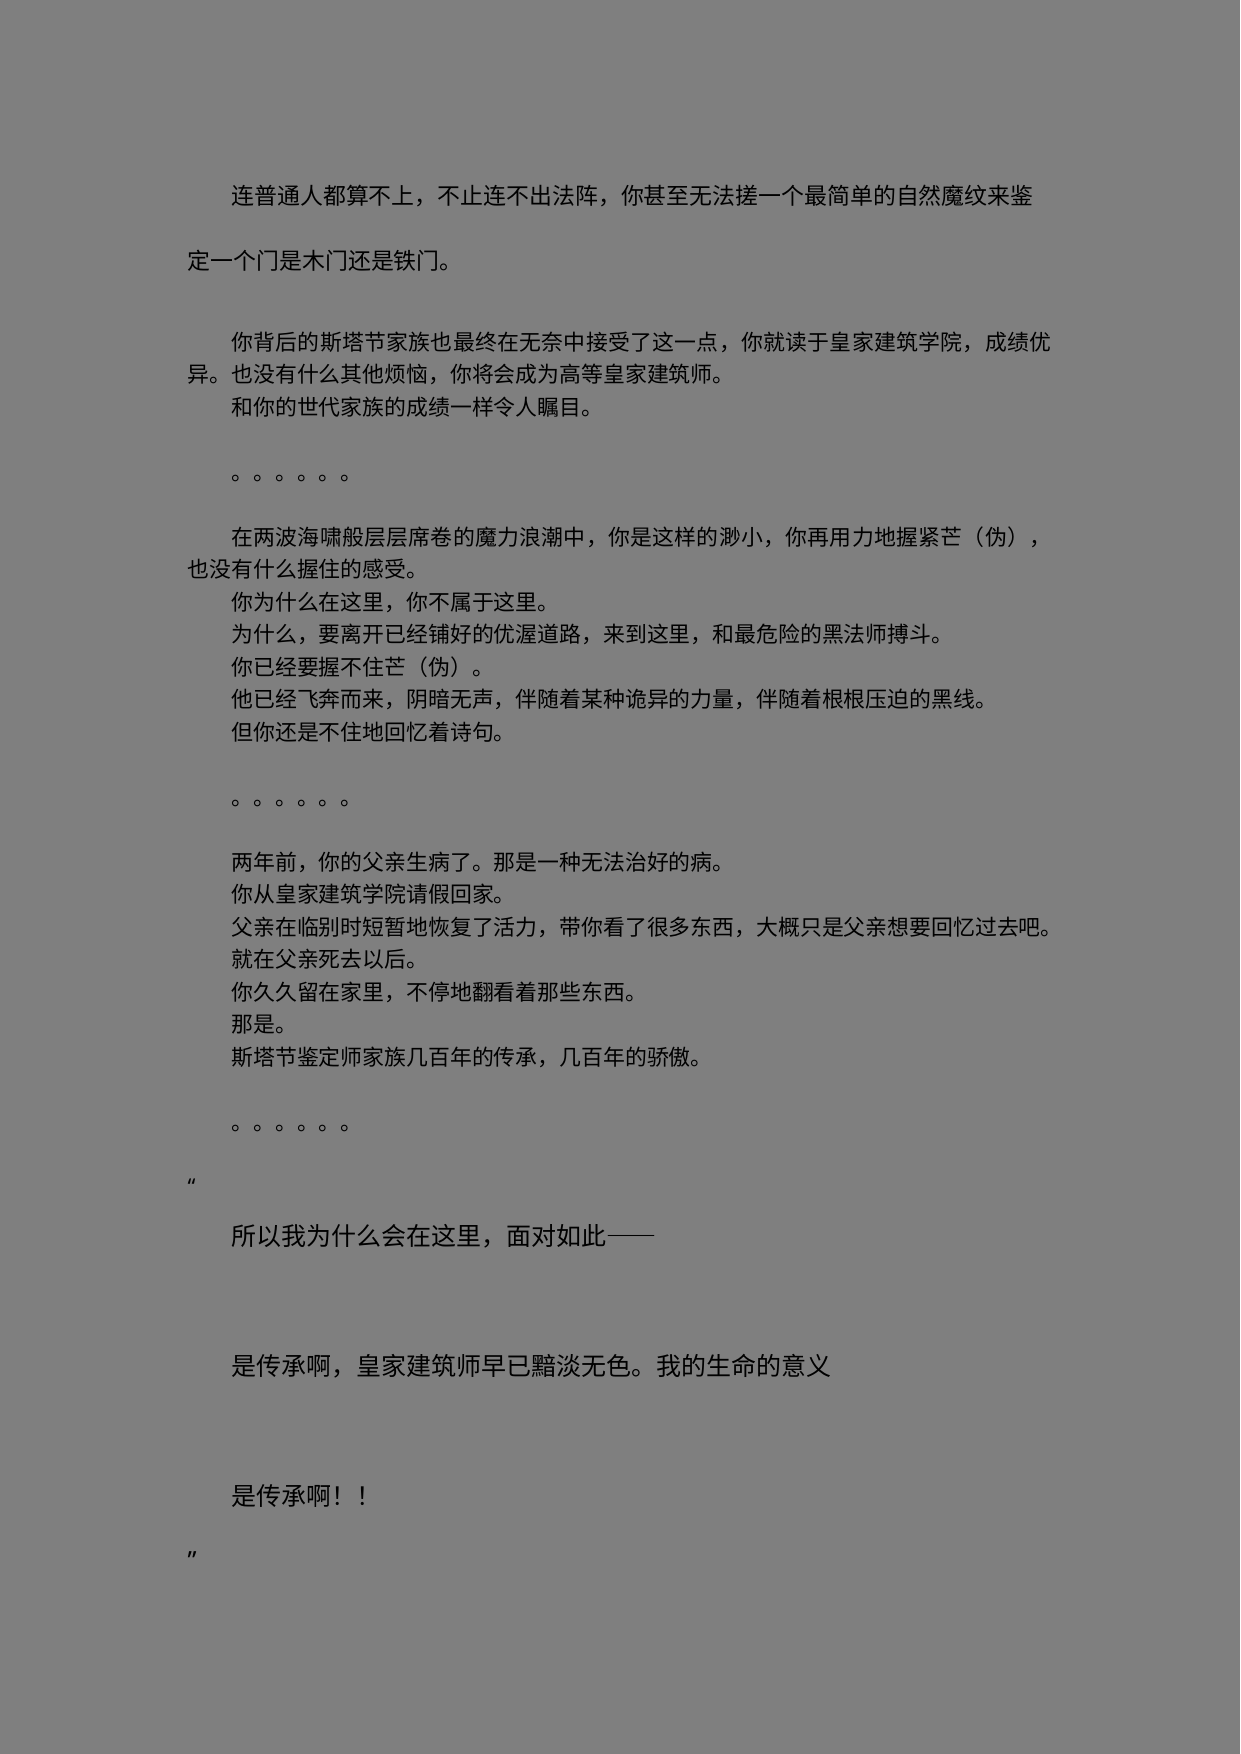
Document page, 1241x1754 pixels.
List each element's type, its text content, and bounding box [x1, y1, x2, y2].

text 。。。。。。 [187, 1104, 1053, 1137]
text 为什么，要离开已经铺好的优渥道路，来到这里，和最危险的黑法师搏斗。 [187, 617, 1053, 649]
text 是传承啊，皇家建筑师早已黯淡无色。我的生命的意义 [187, 1332, 1053, 1397]
text 他已经飞奔而来，阴暗无声，伴随着某种诡异的力量，伴随着根根压迫的黑线。 [187, 682, 1053, 714]
text 是传承啊！！ [187, 1462, 1053, 1527]
text 两年前，你的父亲生病了。那是一种无法治好的病。 [187, 844, 1053, 877]
text 你为什么在这里，你不属于这里。 [187, 584, 1053, 617]
text 斯塔节鉴定师家族几百年的传承，几百年的骄傲。 [187, 1039, 1053, 1072]
text 你背后的斯塔节家族也最终在无奈中接受了这一点，你就读于皇家建筑学院，成绩优异。也没有什么其他烦恼，你将会成为高等皇家建筑师。 [187, 324, 1053, 389]
text 父亲在临别时短暂地恢复了活力，带你看了很多东西，大概只是父亲想要回忆过去吧。 [187, 909, 1053, 942]
text 你从皇家建筑学院请假回家。 [187, 877, 1053, 909]
text 所以我为什么会在这里，面对如此—— [187, 1202, 1053, 1267]
text 就在父亲死去以后。 [187, 942, 1053, 974]
text 你已经要握不住芒（伪）。 [187, 649, 1053, 682]
text 在两波海啸般层层席卷的魔力浪潮中，你是这样的渺小，你再用力地握紧芒（伪），也没有什么握住的感受。 [187, 519, 1053, 584]
text “ [187, 1169, 1053, 1202]
text 连普通人都算不上，不止连不出法阵，你甚至无法搓一个最简单的自然魔纹来鉴定一个门是木门还是铁门。 [187, 162, 1053, 292]
text 。。。。。。 [187, 779, 1053, 812]
text ” [187, 1527, 1053, 1592]
text 。。。。。。 [187, 454, 1053, 487]
text 你久久留在家里，不停地翻看着那些东西。 [187, 974, 1053, 1007]
text 那是。 [187, 1007, 1053, 1039]
text 但你还是不住地回忆着诗句。 [187, 714, 1053, 747]
text 和你的世代家族的成绩一样令人瞩目。 [187, 389, 1053, 422]
